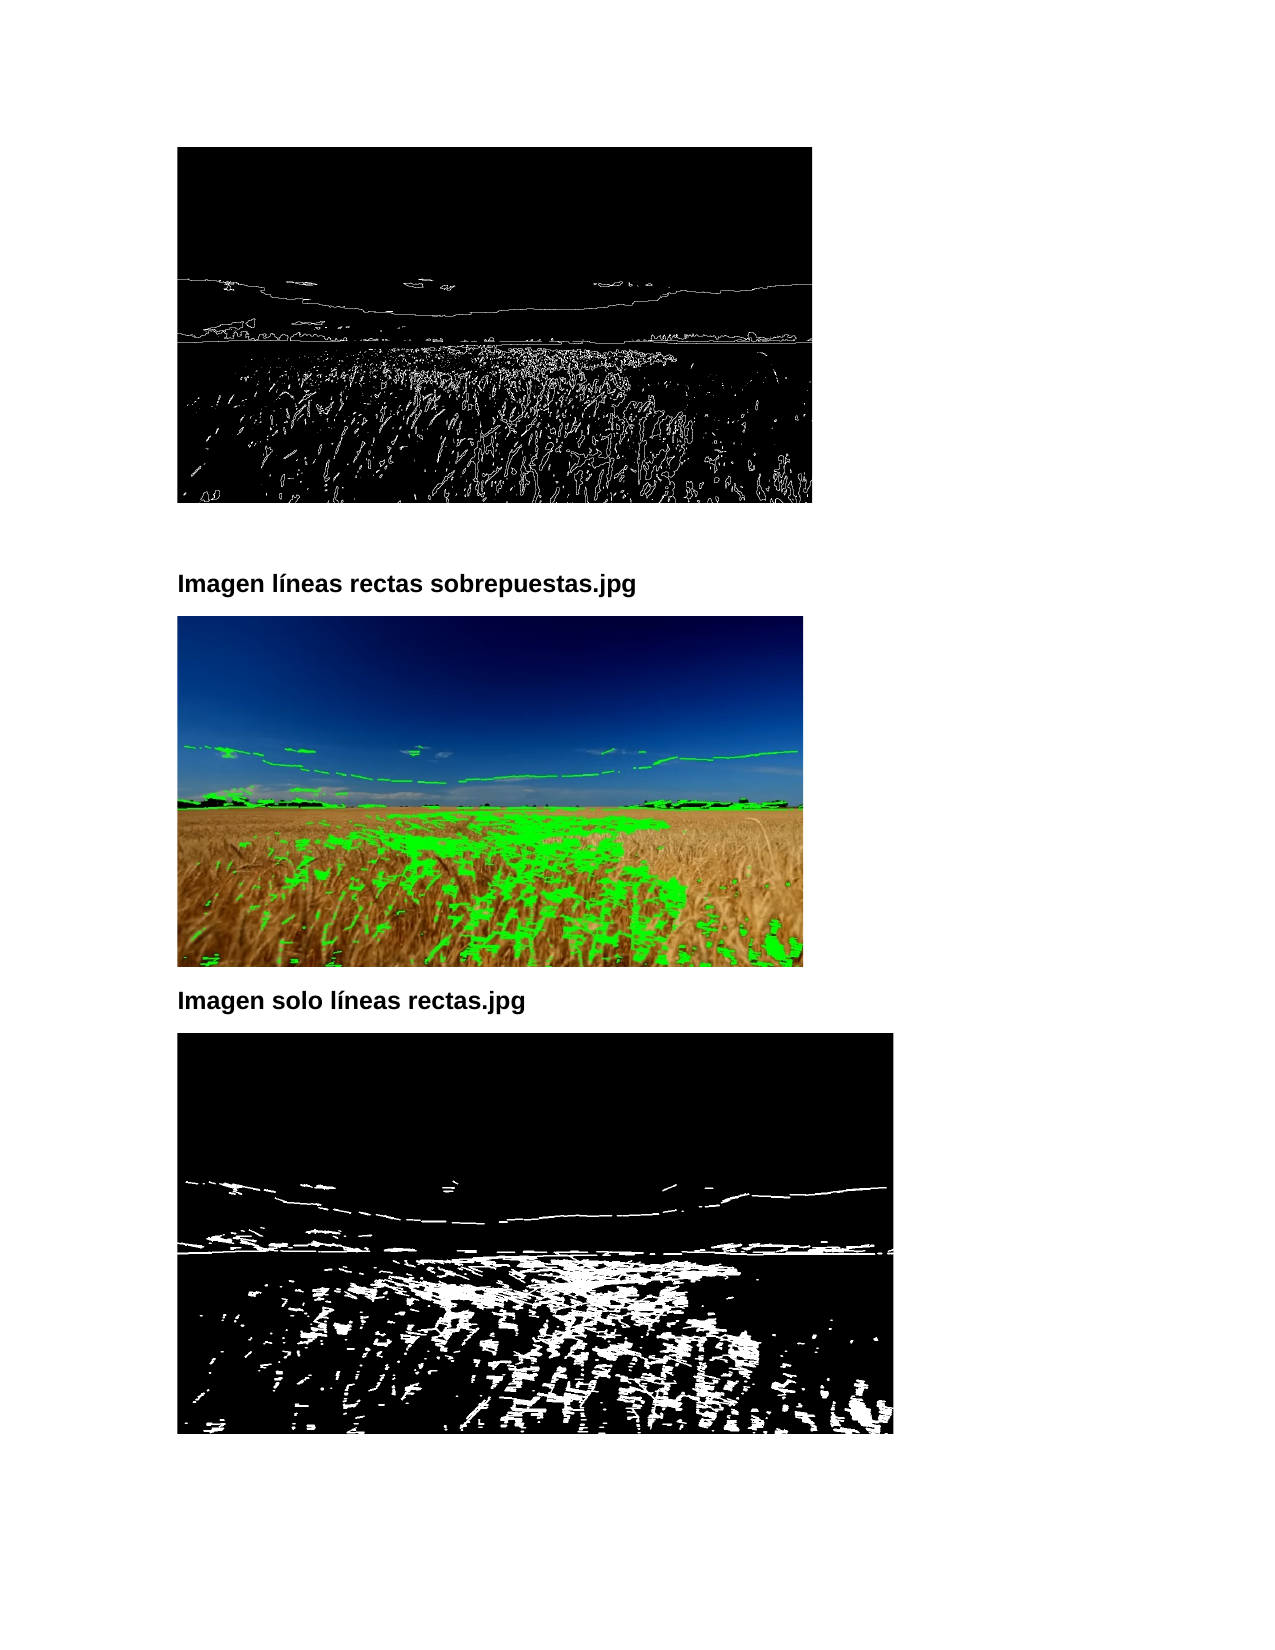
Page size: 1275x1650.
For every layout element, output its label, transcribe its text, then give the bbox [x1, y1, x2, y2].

picture [177, 147, 813, 503]
text Imagen líneas rectas sobrepuestas.jpg [177, 569, 1098, 598]
text Imagen solo líneas rectas.jpg [177, 986, 1098, 1014]
picture [177, 1033, 894, 1434]
picture [177, 616, 804, 967]
